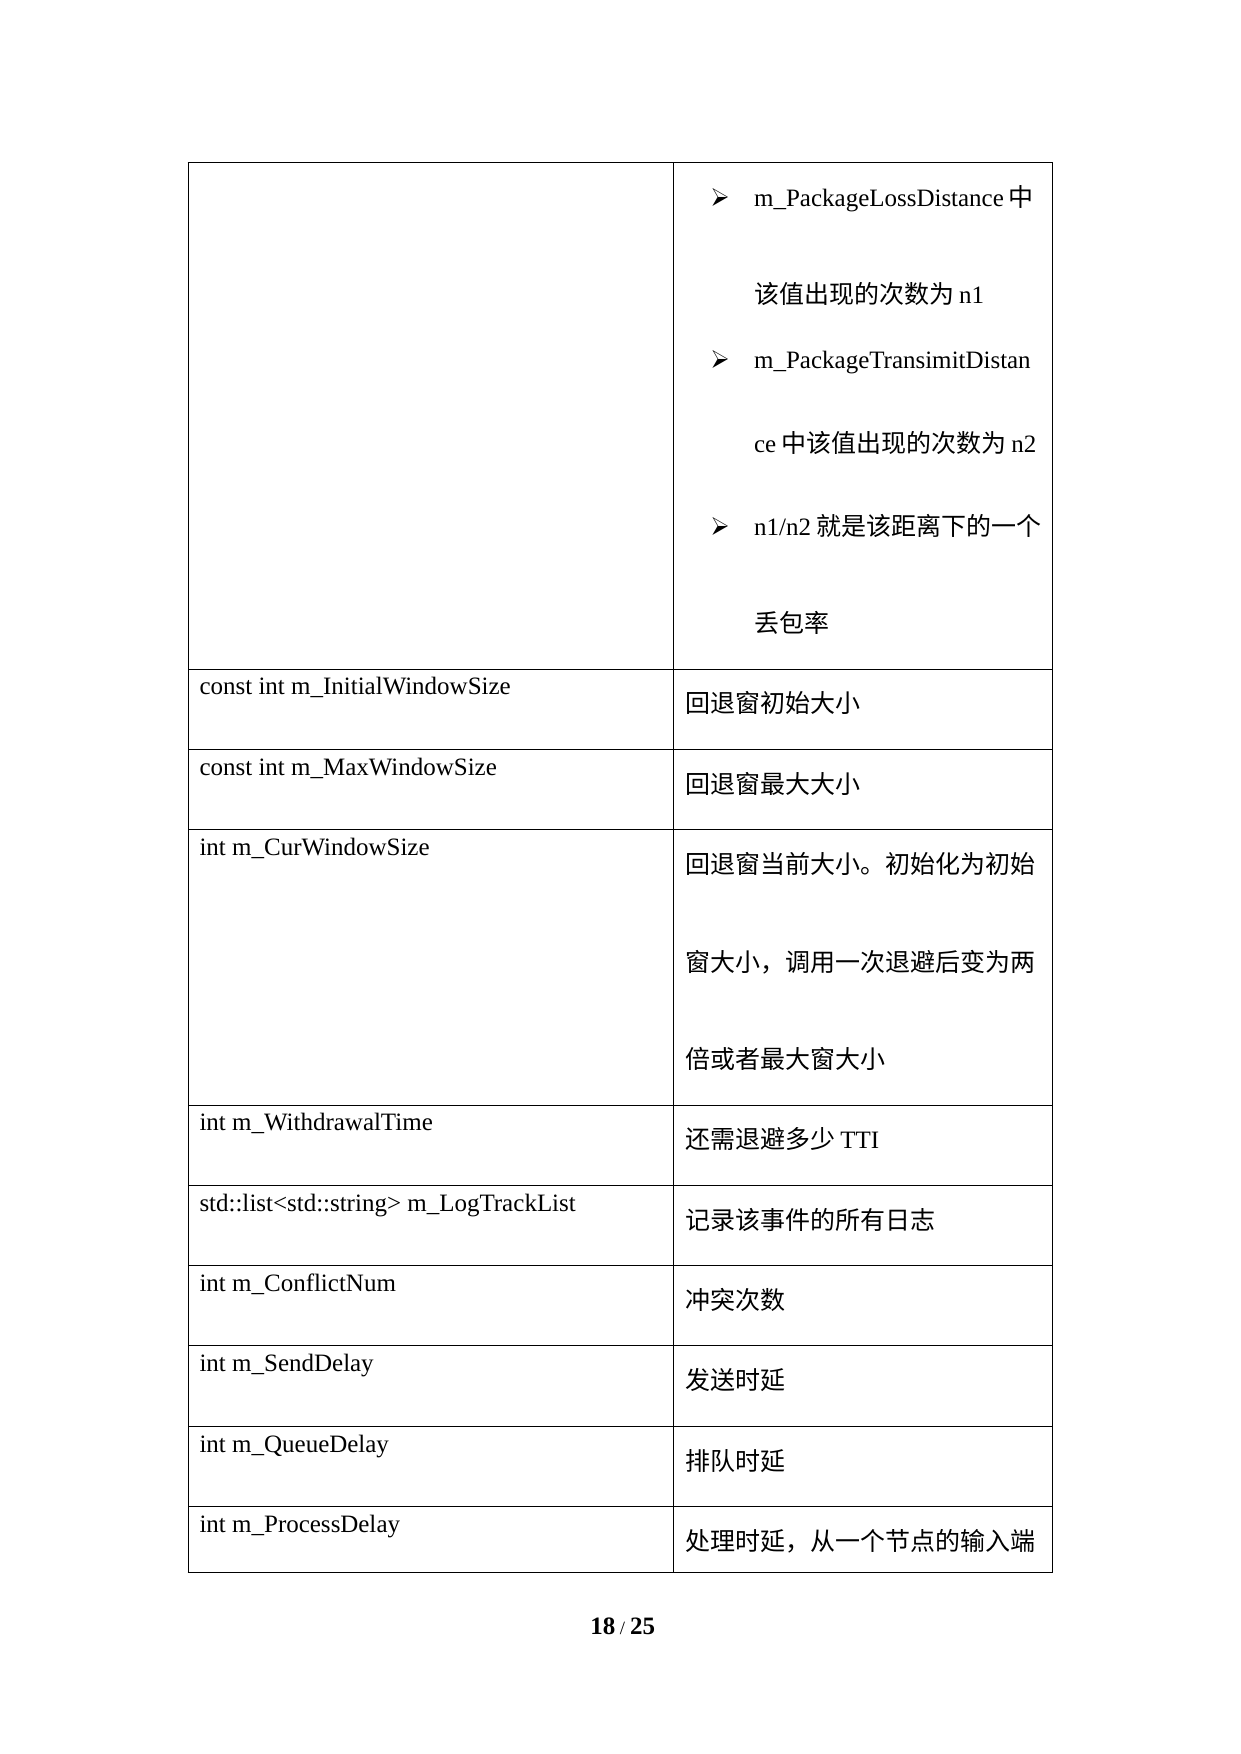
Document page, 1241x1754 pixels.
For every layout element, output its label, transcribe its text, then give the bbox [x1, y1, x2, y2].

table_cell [674, 1507, 1052, 1572]
table_cell 发送时延 [674, 1346, 1052, 1426]
table_cell int m_WithdrawalTime [189, 1106, 673, 1185]
table_cell int m_CurWindowSize [189, 830, 673, 1104]
table_cell 记录该事件的所有日志 [674, 1186, 1052, 1265]
table_cell int m_ConflictNum [189, 1266, 673, 1345]
table_cell int m_QueueDelay [189, 1427, 673, 1506]
table_cell const int m_MaxWindowSize [189, 750, 673, 829]
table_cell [189, 163, 673, 668]
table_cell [674, 163, 1052, 668]
table_cell 回退窗最大大小 [674, 750, 1052, 829]
table_cell 回退窗当前大小。初始化为初始窗大小，调用一次退避后变为两倍或者最大窗大小 [674, 830, 1052, 1104]
table_cell 还需退避多少TTI [674, 1106, 1052, 1185]
table_cell 排队时延 [674, 1427, 1052, 1506]
table_cell int m_SendDelay [189, 1346, 673, 1426]
table_cell const int m_InitialWindowSize [189, 670, 673, 749]
table_cell 冲突次数 [674, 1266, 1052, 1345]
table_cell 回退窗初始大小 [674, 670, 1052, 749]
table_cell int m_ProcessDelay [189, 1507, 673, 1572]
table_cell std::list<std::string> m_LogTrackList [189, 1186, 673, 1265]
